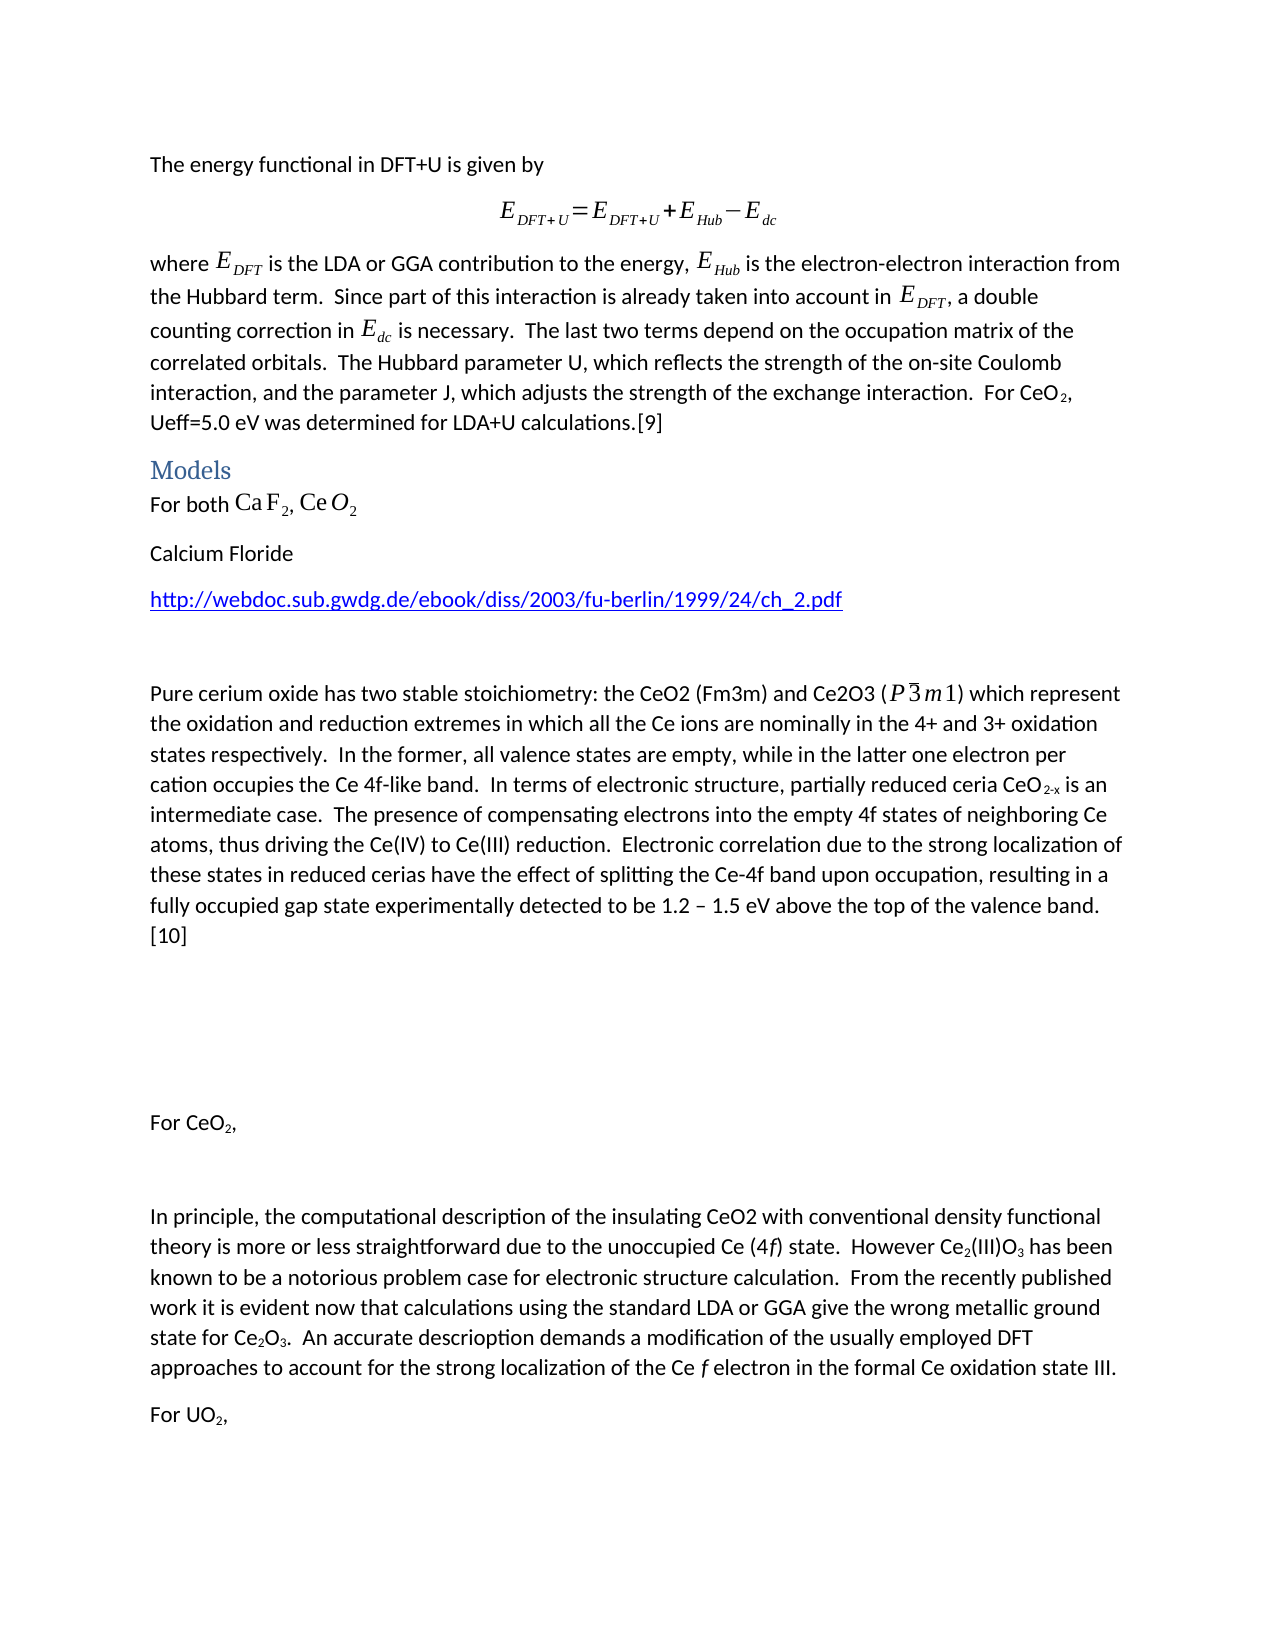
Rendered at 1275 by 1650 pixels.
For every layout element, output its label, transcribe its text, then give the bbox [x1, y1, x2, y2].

text For both , [150, 488, 1125, 520]
text Pure cerium oxide has two stable stoichiometry: the CeO2 (Fm3m) and Ce2O3 () which represent the oxidation and reduction extremes in which all the Ce ions are nominally in the 4+ and 3+ oxidation states respectively. In the former, all valence states are empty, while in the latter one electron per cation occupies the Ce 4f-like band. In terms of electronic structure, partially reduced ceria CeO2-x is an intermediate case. The presence of compensating electrons into the empty 4f states of neighboring Ce atoms, thus driving the Ce(IV) to Ce(III) reduction. Electronic correlation due to the strong localization of these states in reduced cerias have the effect of splitting the Ce-4f band upon occupation, resulting in a fully occupied gap state experimentally detected to be 1.2 – 1.5 eV above the top of the valence band.[10] [150, 679, 1125, 949]
text For UO2, [150, 1400, 1125, 1428]
text For CeO2, [150, 1108, 1125, 1137]
text Calcium Floride [150, 539, 1125, 567]
text In principle, the computational description of the insulating CeO2 with conventional density functional theory is more or less straightforward due to the unoccupied Ce (4f) state. However Ce2(III)O3 has been known to be a notorious problem case for electronic structure calculation. From the recently published work it is evident now that calculations using the standard LDA or GGA give the wrong metallic ground state for Ce2O3. An accurate descrioption demands a modification of the usually employed DFT approaches to account for the strong localization of the Ce f electron in the formal Ce oxidation state III. [150, 1202, 1125, 1381]
text where is the LDA or GGA contribution to the energy, is the electron-electron interaction from the Hubbard term. Since part of this interaction is already taken into account in , a double counting correction in is necessary. The last two terms depend on the occupation matrix of the correlated orbitals. The Hubbard parameter U, which reflects the strength of the on-site Coulomb interaction, and the parameter J, which adjusts the strength of the exchange interaction. For CeO2, Ueff=5.0 eV was determined for LDA+U calculations.[9] [150, 247, 1125, 436]
subtitle Models [150, 455, 1125, 486]
text The energy functional in DFT+U is given by [150, 150, 1125, 178]
text http://webdoc.sub.gwdg.de/ebook/diss/2003/fu-berlin/1999/24/ch_2.pdf [150, 586, 1125, 614]
